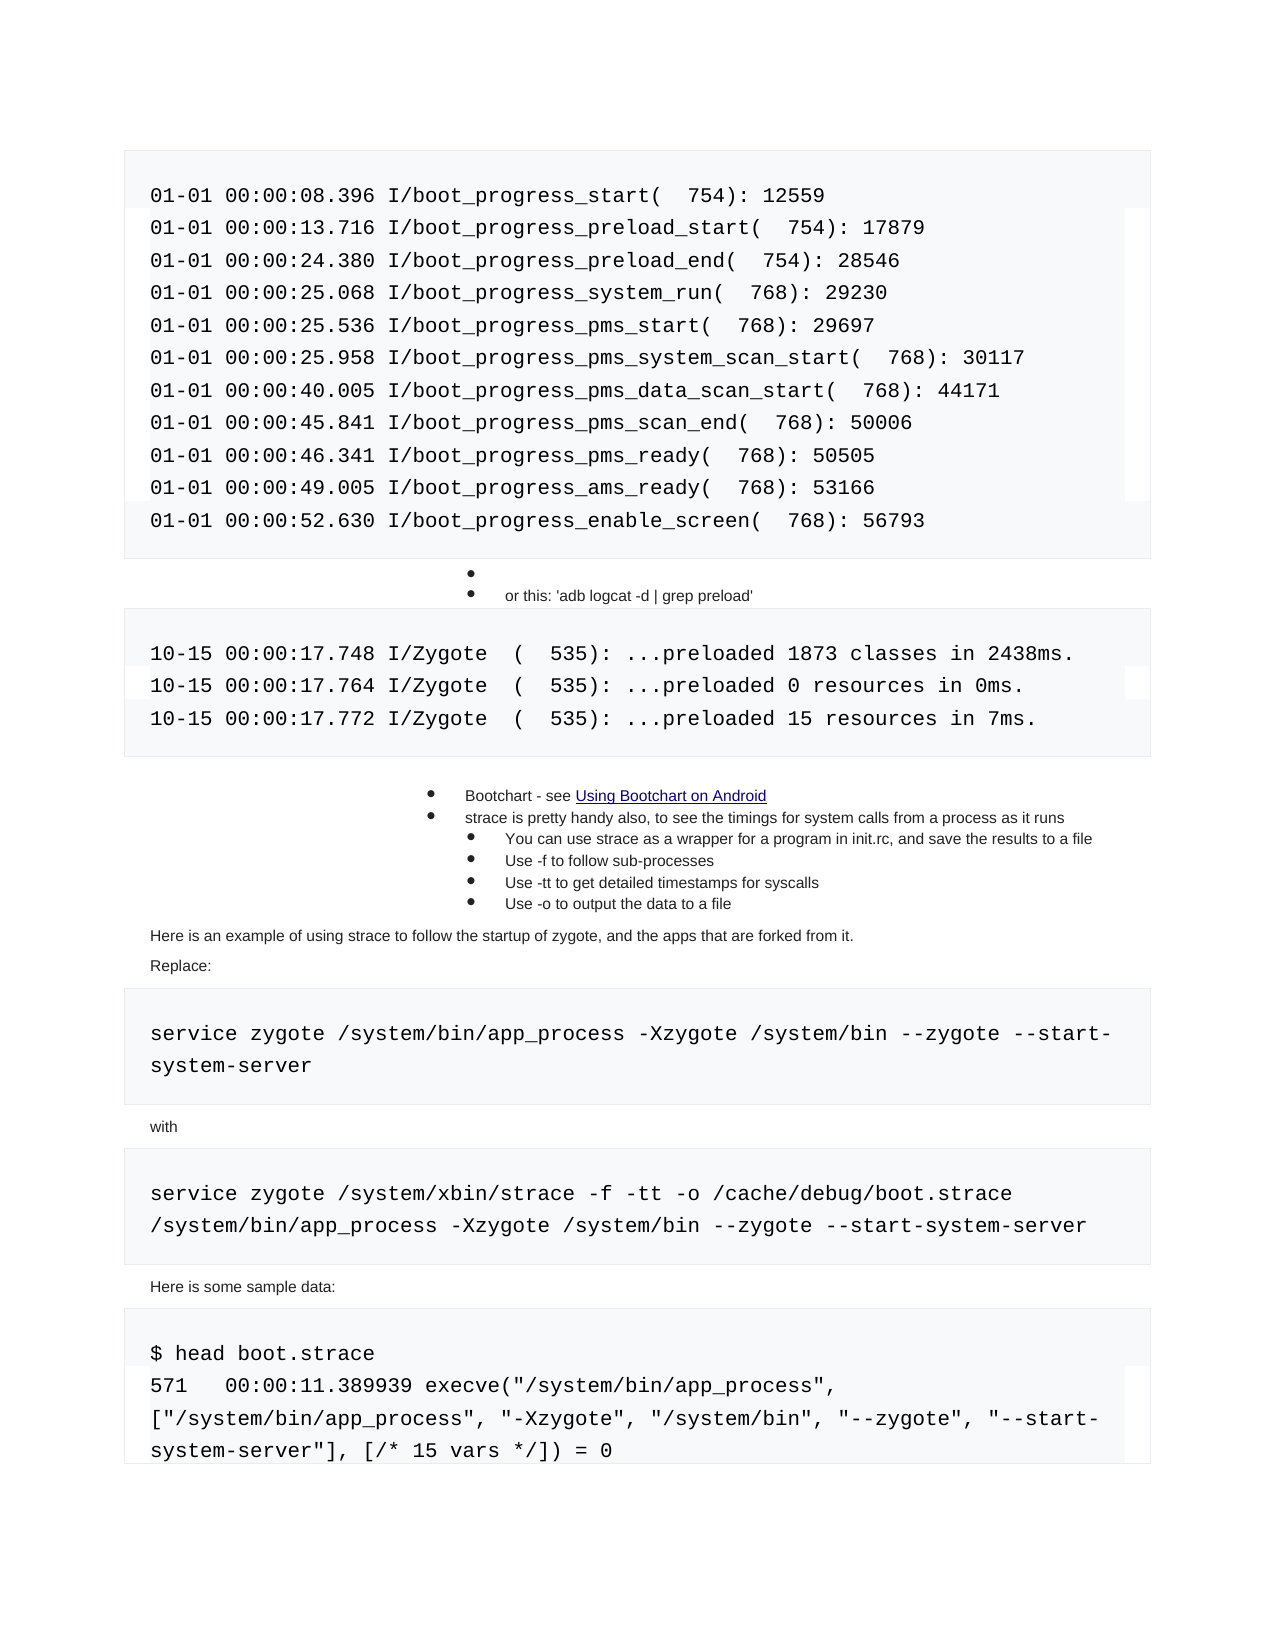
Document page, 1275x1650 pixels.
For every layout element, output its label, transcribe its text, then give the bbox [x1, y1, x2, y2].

text 01-01 00:00:25.068 I/boot_progress_system_run( 768): 29230 [150, 273, 1125, 306]
list You can use strace as a wrapper for a program in init.rc, and save the results to a file [467, 830, 1125, 849]
text 01-01 00:00:25.958 I/boot_progress_pms_system_scan_start( 768): 30117 [150, 338, 1125, 371]
text 01-01 00:00:24.380 I/boot_progress_preload_end( 754): 28546 [150, 241, 1125, 273]
text 01-01 00:00:40.005 I/boot_progress_pms_data_scan_start( 768): 44171 [150, 371, 1125, 403]
text service zygote /system/bin/app_process -Xzygote /system/bin --zygote --start-system-server [125, 989, 1150, 1104]
text 01-01 00:00:46.341 I/boot_progress_pms_ready( 768): 50505 [150, 436, 1125, 468]
text 01-01 00:00:25.536 I/boot_progress_pms_start( 768): 29697 [150, 306, 1125, 338]
text service zygote /system/xbin/strace -f -tt -o /cache/debug/boot.strace /system/bin/app_process -Xzygote /system/bin --zygote --start-system-server [125, 1149, 1150, 1264]
list or this: 'adb logcat -d | grep preload' [467, 586, 1125, 605]
text 01-01 00:00:45.841 I/boot_progress_pms_scan_end( 768): 50006 [150, 403, 1125, 436]
text 10-15 00:00:17.748 I/Zygote ( 535): ...preloaded 1873 classes in 2438ms. [125, 609, 1150, 666]
list Use -f to follow sub-processes [467, 852, 1125, 871]
list strace is pretty handy also, to see the timings for system calls from a process as it runs [427, 808, 1125, 827]
text Here is an example of using strace to follow the startup of zygote, and the apps that are forked from it. [150, 927, 1125, 945]
text 10-15 00:00:17.772 I/Zygote ( 535): ...preloaded 15 resources in 7ms. [125, 673, 1150, 756]
text 01-01 00:00:13.716 I/boot_progress_preload_start( 754): 17879 [150, 208, 1125, 241]
text with [150, 1117, 1125, 1135]
text Here is some sample data: [150, 1277, 1125, 1295]
text 01-01 00:00:52.630 I/boot_progress_enable_screen( 768): 56793 [125, 475, 1150, 558]
text 01-01 00:00:08.396 I/boot_progress_start( 754): 12559 [125, 151, 1150, 208]
text $ head boot.strace [125, 1309, 1150, 1366]
list Use -tt to get detailed timestamps for syscalls [467, 873, 1125, 892]
text 571 00:00:11.389939 execve("/system/bin/app_process", ["/system/bin/app_process", "-Xzygote", "/system/bin", "--zygote", "--start-system-server"], [/* 15 vars */]) = 0 [150, 1366, 1125, 1463]
list Use -o to output the data to a file [467, 895, 1125, 914]
text Replace: [150, 957, 1125, 975]
list Bootchart - see Using Bootchart on Android [427, 787, 1125, 806]
